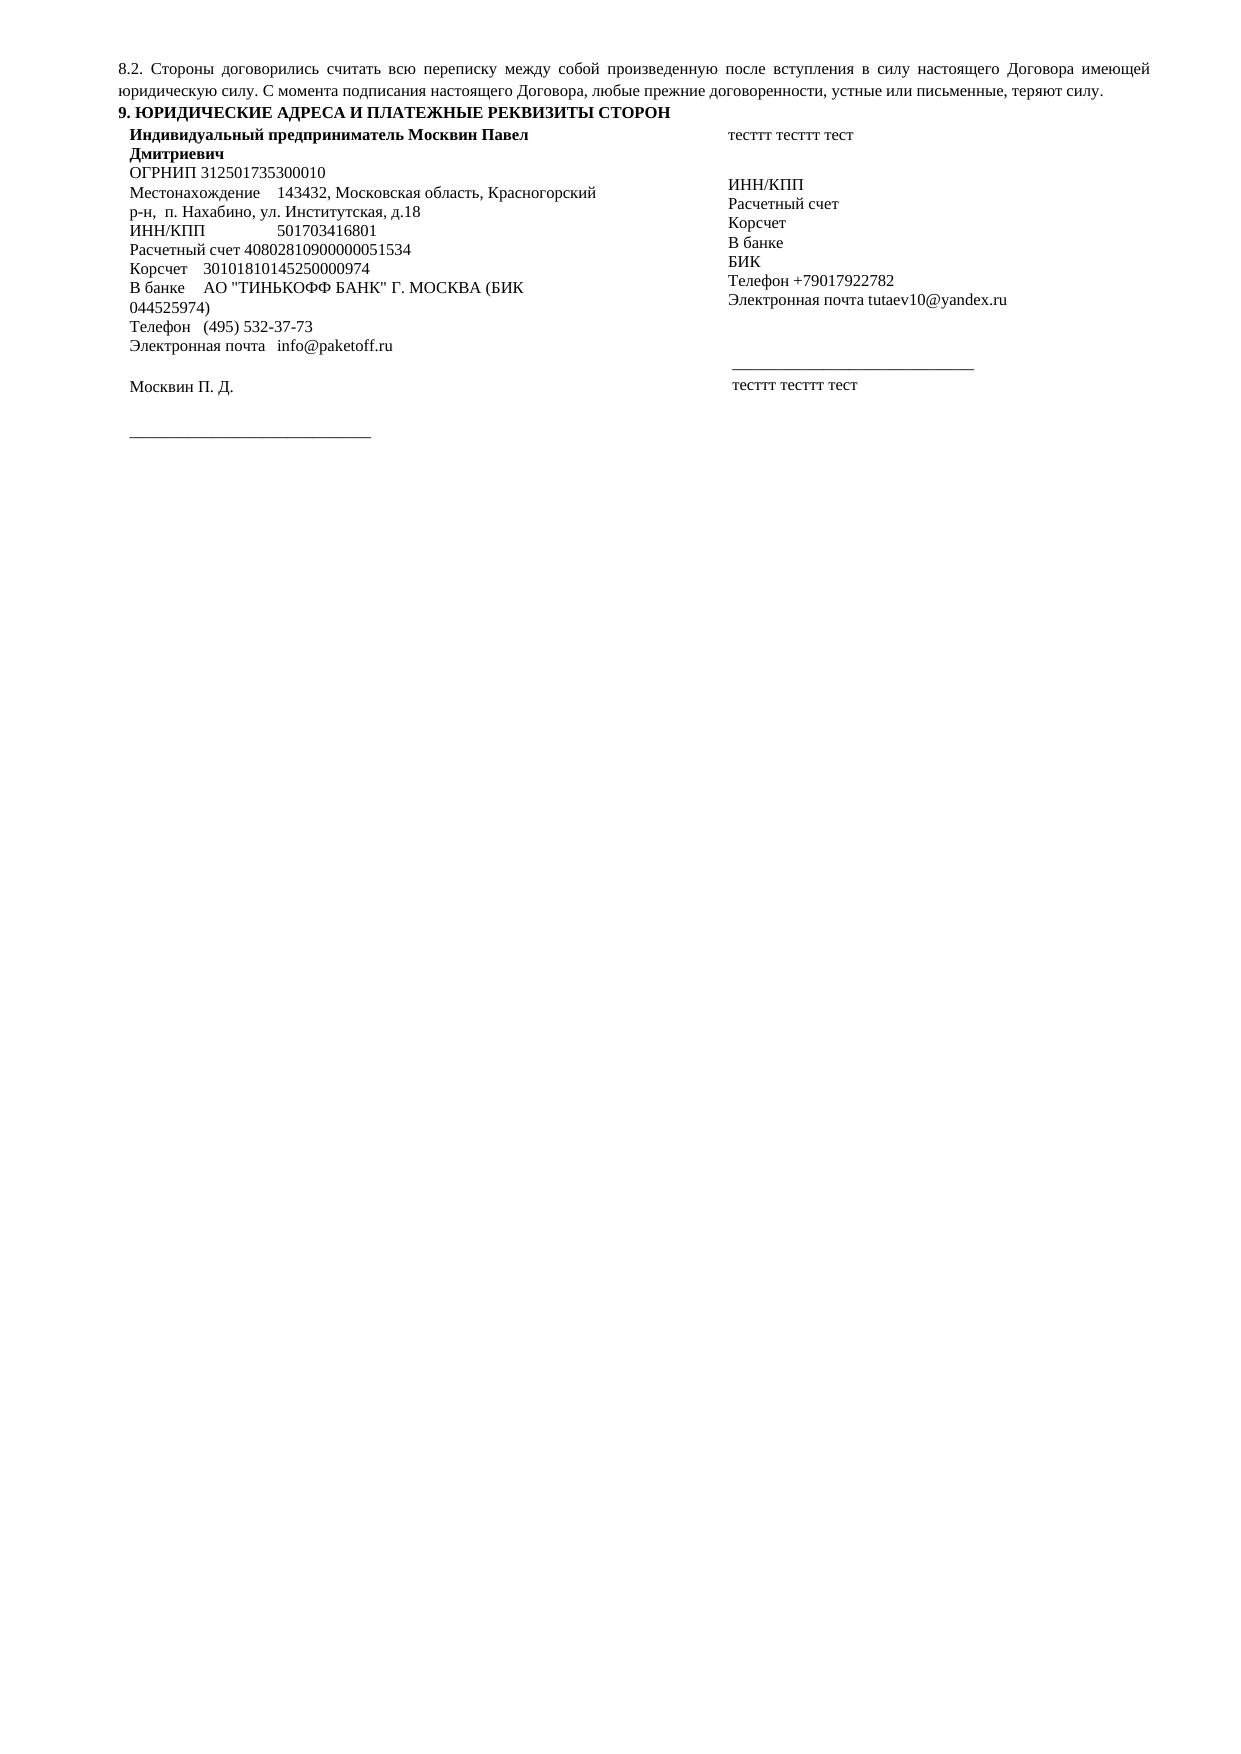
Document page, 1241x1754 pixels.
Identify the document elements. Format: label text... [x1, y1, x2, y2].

table_header тесттт тесттт тест ИНН/КПП Расчетный счет Корсчет В банке БИК Телефон +79017922782 Электронная почта tutaev10@yandex.ru _____________________________ тесттт тесттт тест [617, 125, 1115, 444]
text 8.2. Стороны договорились считать всю переписку между собой произведенную после вступления в силу настоящего Договора имеющей юридическую силу. С момента подписания настоящего Договора, любые прежние договоренности, устные или письменные, теряют силу. [118, 59, 1152, 100]
text 9. ЮРИДИЧЕСКИЕ АДРЕСА И ПЛАТЕЖНЫЕ РЕКВИЗИТЫ СТОРОН [118, 103, 1152, 122]
table_header Индивидуальный предприниматель Москвин Павел Дмитриевич ОГРНИП 312501735300010 Местонахождение 143432, Московская область, Красногорский р-н, п. Нахабино, ул. Институтская, д.18 ИНН/КПП 501703416801 Расчетный счет 40802810900000051534 Корсчет 30101810145250000974 В банке АО "ТИНЬКОФФ БАНК" Г. МОСКВА (БИК 044525974) Телефон (495) 532-37-73 Электронная почта info@paketoff.ru Москвин П. Д. _____________________________ [118, 125, 617, 444]
